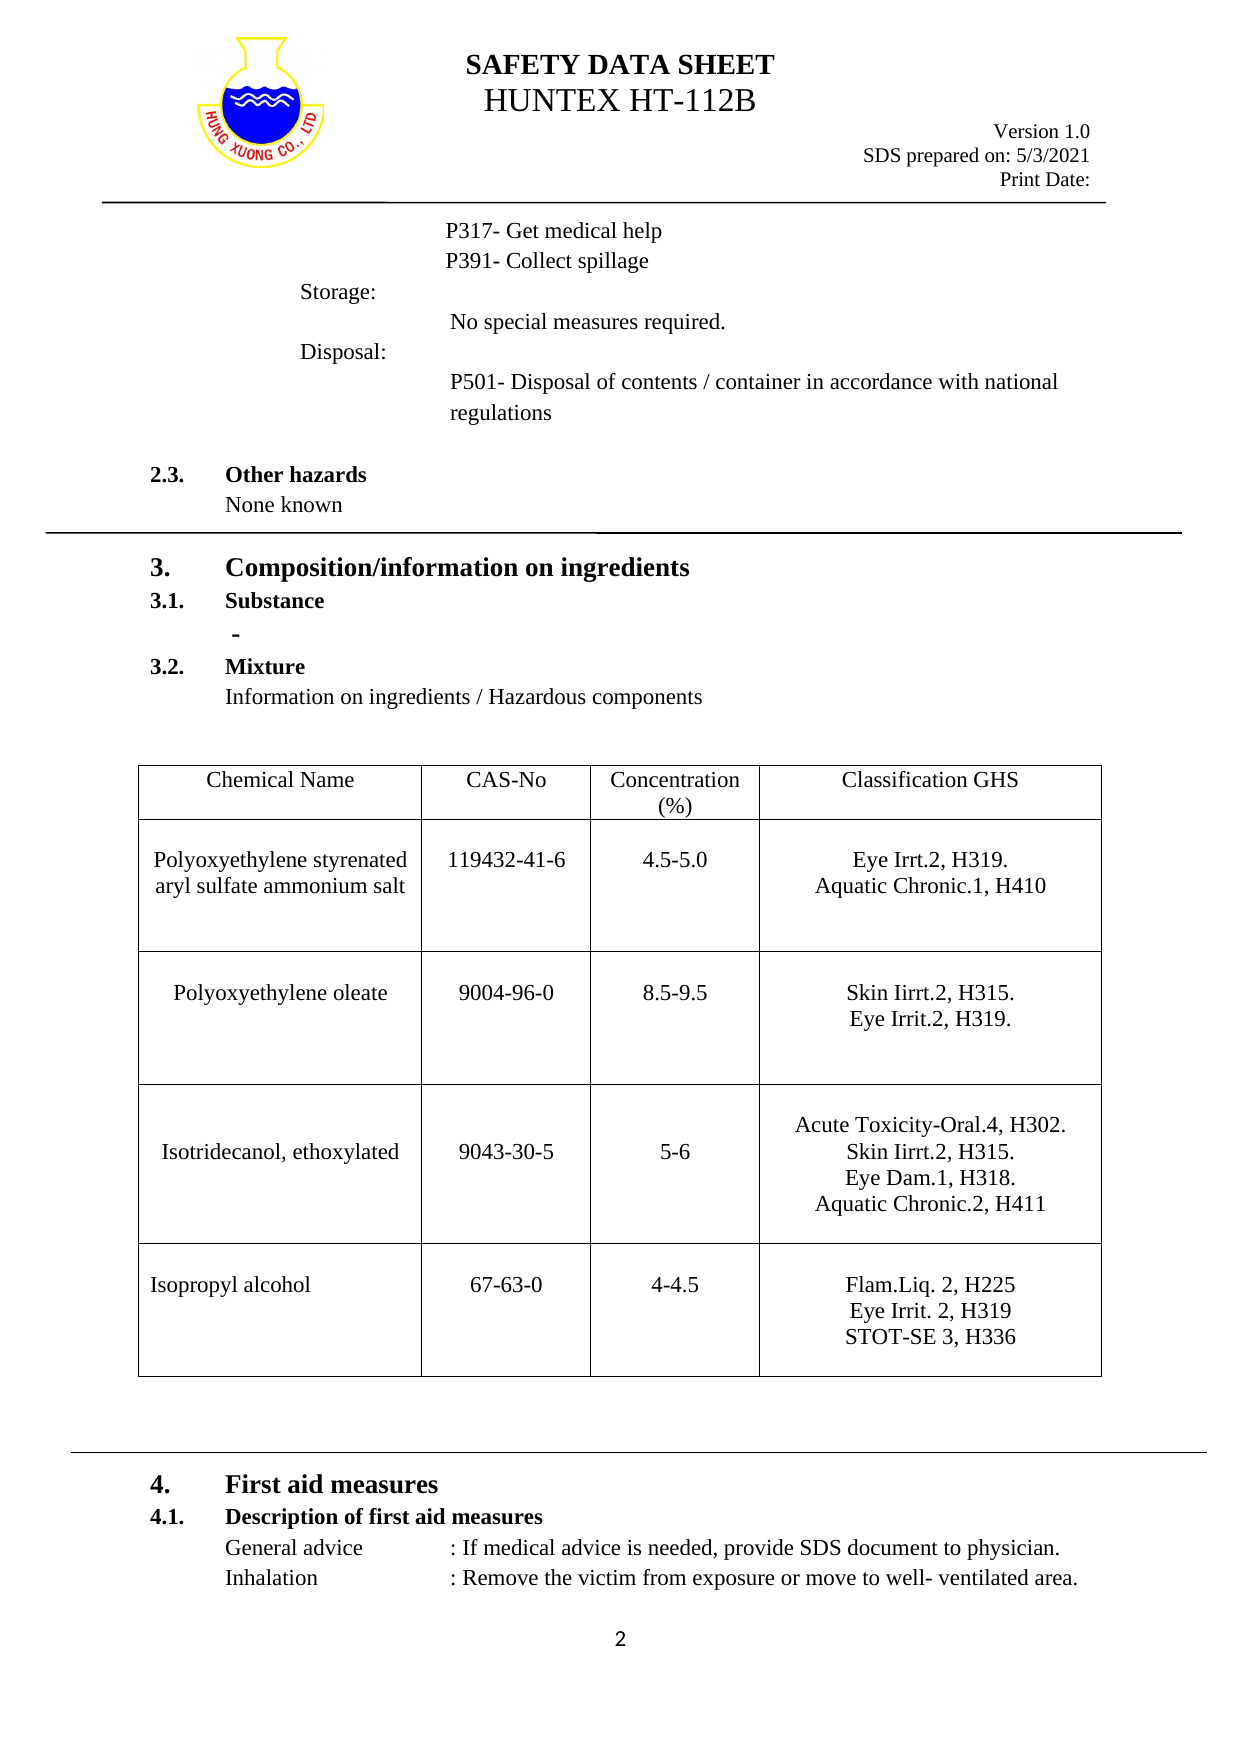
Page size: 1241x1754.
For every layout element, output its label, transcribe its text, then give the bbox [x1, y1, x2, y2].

table_cell Isopropyl alcohol [139, 1244, 421, 1376]
text - [150, 617, 1090, 649]
text Information on ingredients / Hazardous components [150, 683, 1090, 710]
text 3. Composition/information on ingredients [150, 552, 1090, 583]
table_cell 9043-30-5 [422, 1085, 590, 1243]
table_header Classification GHS [760, 766, 1101, 818]
table_cell Skin Iirrt.2, H315. Eye Irrit.2, H319. [760, 952, 1101, 1084]
table_cell Polyoxyethylene oleate [139, 952, 421, 1084]
table_cell 8.5-9.5 [591, 952, 759, 1084]
table_cell 67-63-0 [422, 1244, 590, 1376]
table_header Chemical Name [139, 766, 421, 818]
table_cell 9004-96-0 [422, 952, 590, 1084]
text 3.1. Substance [150, 587, 1090, 614]
table_cell 119432-41-6 [422, 820, 590, 951]
table_cell Isotridecanol, ethoxylated [139, 1085, 421, 1243]
text P501- Disposal of contents / container in accordance with national regulations [450, 368, 1090, 425]
text 4.1. Description of first aid measures [150, 1503, 1090, 1530]
table_cell Polyoxyethylene styrenated aryl sulfate ammonium salt [139, 820, 421, 951]
table_header CAS-No [422, 766, 590, 818]
table_header Concentration (%) [591, 766, 759, 818]
picture [197, 37, 325, 168]
table_cell Flam.Liq. 2, H225 Eye Irrit. 2, H319 STOT-SE 3, H336 [760, 1244, 1101, 1376]
text General advice : If medical advice is needed, provide SDS document to physician. [150, 1534, 1090, 1560]
text 2.3. Other hazards [150, 461, 1090, 487]
table_cell Eye Irrt.2, H319. Aquatic Chronic.1, H410 [760, 820, 1101, 951]
text Disposal: [225, 338, 1090, 364]
text 3.2. Mixture [150, 653, 1090, 679]
text No special measures required. [375, 308, 1090, 334]
text Storage: [225, 278, 1090, 304]
text None known [150, 491, 1090, 517]
table_cell 4-4.5 [591, 1244, 759, 1376]
table_cell 5-6 [591, 1085, 759, 1243]
text P391- Collect spillage [370, 247, 1090, 274]
text P317- Get medical help [445, 217, 1090, 244]
table_cell Acute Toxicity-Oral.4, H302. Skin Iirrt.2, H315. Eye Dam.1, H318. Aquatic Chronic.2, H411 [760, 1085, 1101, 1243]
text 4. First aid measures [150, 1468, 1090, 1499]
text Inhalation : Remove the victim from exposure or move to well- ventilated area. [150, 1564, 1090, 1590]
table_cell 4.5-5.0 [591, 820, 759, 951]
